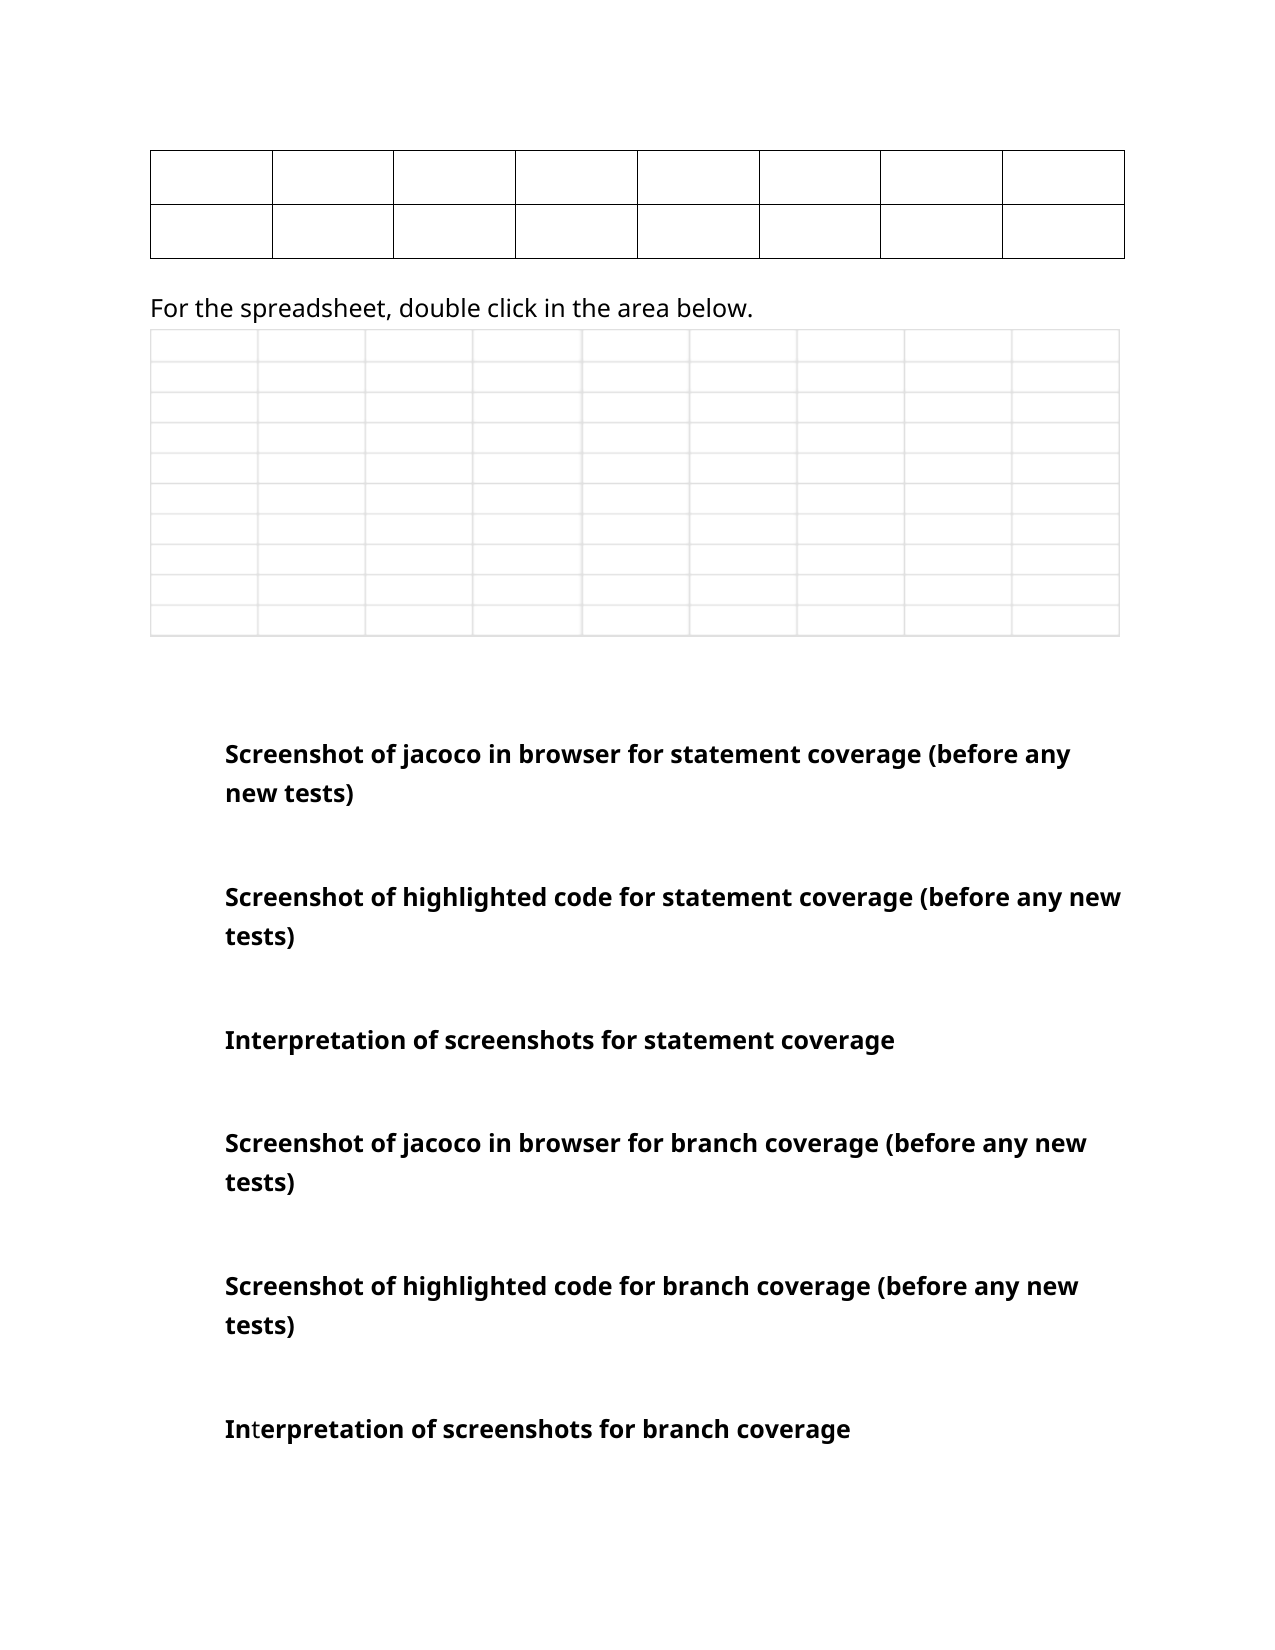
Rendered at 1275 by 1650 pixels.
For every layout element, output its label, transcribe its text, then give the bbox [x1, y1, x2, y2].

table_cell [881, 151, 1002, 204]
list For the spreadsheet, double click in the area below. [150, 291, 1125, 325]
list Screenshot of jacoco in browser for branch coverage (before any new tests) [225, 1126, 1125, 1199]
list Interpretation of screenshots for branch coverage [225, 1411, 1125, 1445]
table_cell [273, 205, 393, 257]
list Screenshot of highlighted code for branch coverage (before any new tests) [225, 1268, 1125, 1342]
table_cell [394, 205, 515, 257]
table_cell [760, 205, 880, 257]
list Screenshot of jacoco in browser for statement coverage (before any new tests) [225, 737, 1125, 810]
table_cell [151, 205, 272, 257]
table_cell [394, 151, 515, 204]
table_cell [516, 151, 637, 204]
list Screenshot of highlighted code for statement coverage (before any new tests) [225, 879, 1125, 953]
table_cell [760, 151, 880, 204]
table_cell [1003, 205, 1124, 257]
table_cell [273, 151, 393, 204]
table_cell [638, 205, 759, 257]
table_cell [516, 205, 637, 257]
table_cell [1003, 151, 1124, 204]
list Interpretation of screenshots for statement coverage [225, 1022, 1125, 1056]
table_cell [881, 205, 1002, 257]
table_cell [151, 151, 272, 204]
table_cell [638, 151, 759, 204]
